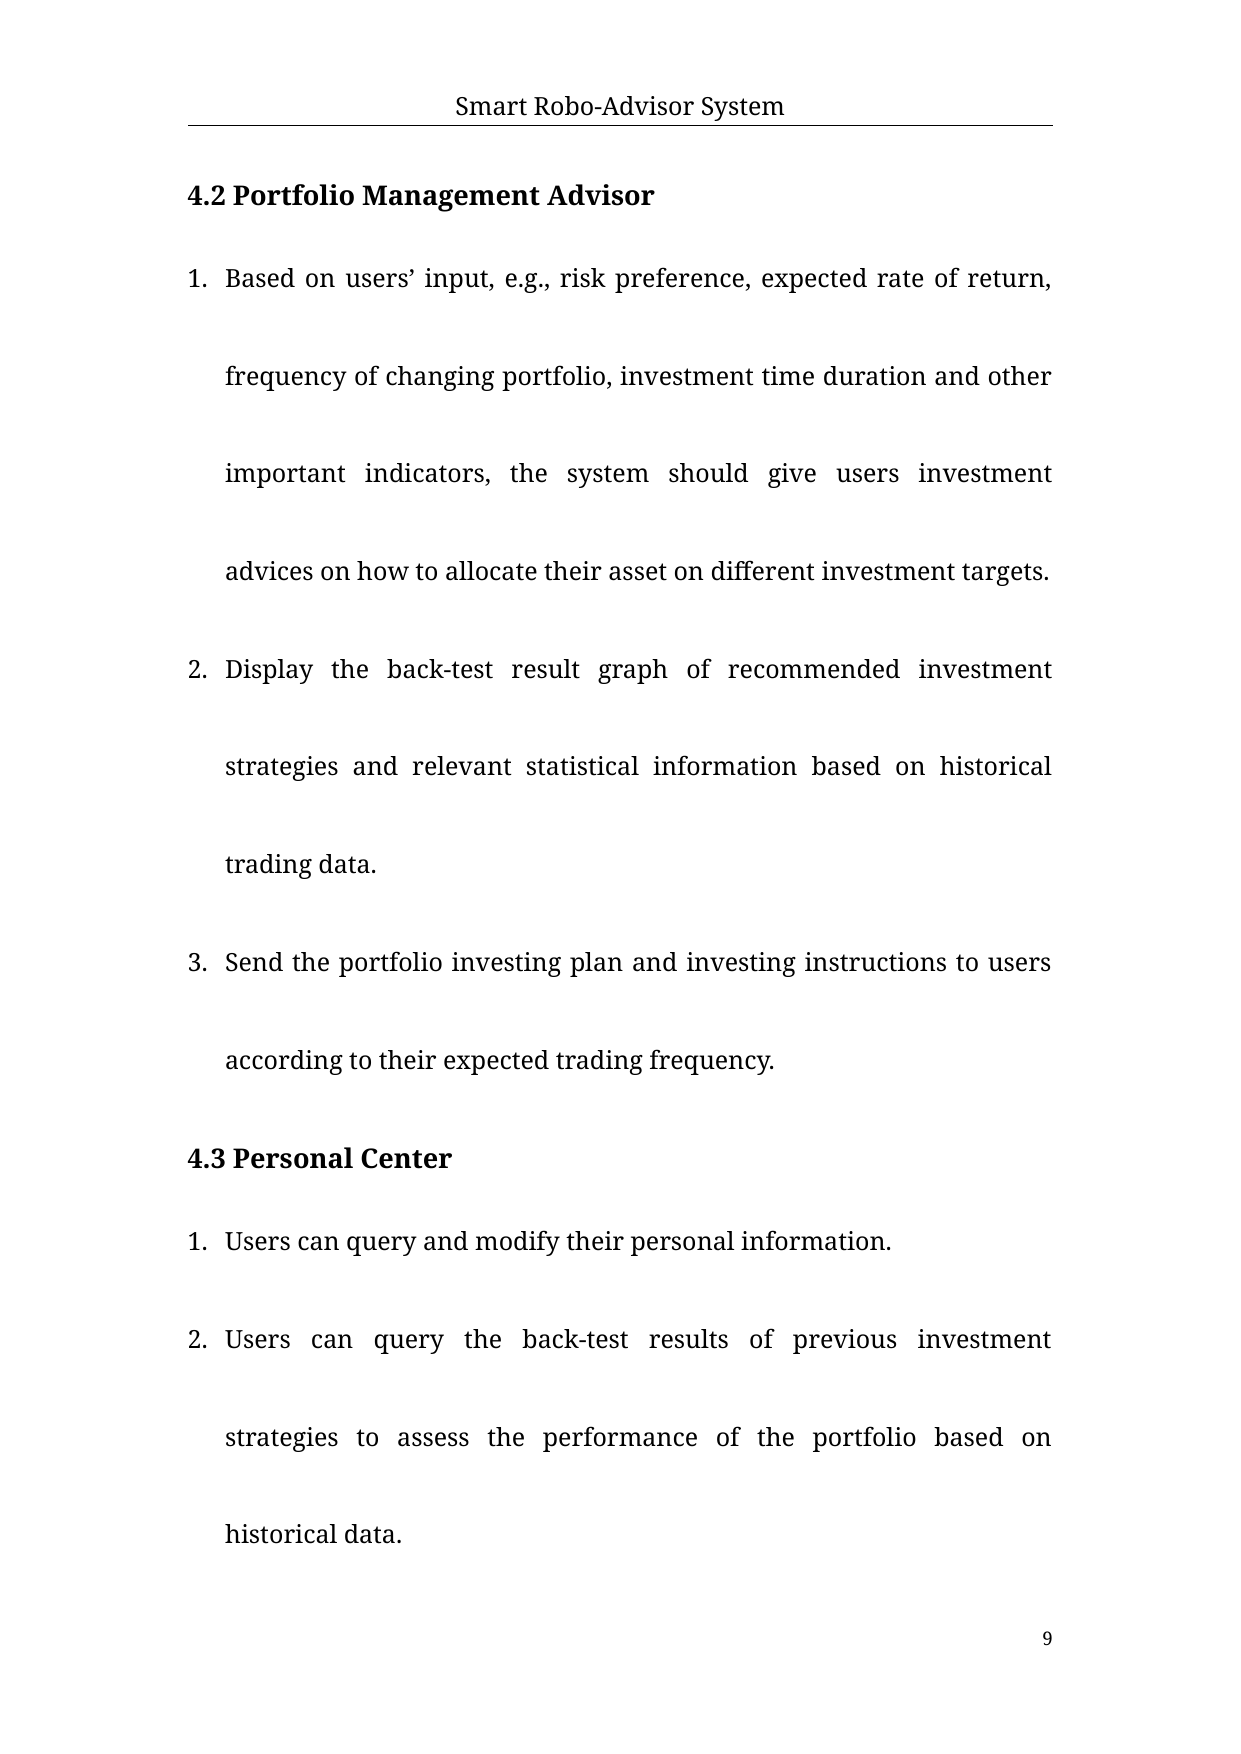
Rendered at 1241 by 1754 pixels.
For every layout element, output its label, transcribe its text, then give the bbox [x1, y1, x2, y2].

subtitle 4.3 Personal Center [187, 1125, 1053, 1190]
subtitle 4.2 Portfolio Management Advisor [187, 162, 1053, 227]
list Users can query the back-test results of previous investment strategies to assess the performance of the portfolio based on historical data. [187, 1307, 1053, 1567]
list Based on users’ input, e.g., risk preference, expected rate of return, frequency of changing portfolio, investment time duration and other important indicators, the system should give users investment advices on how to allocate their asset on different investment targets. [187, 245, 1053, 603]
list Users can query and modify their personal information. [187, 1208, 1053, 1273]
list Send the portfolio investing plan and investing instructions to users according to their expected trading frequency. [187, 929, 1053, 1092]
list Display the back-test result graph of recommended investment strategies and relevant statistical information based on historical trading data. [187, 636, 1053, 896]
